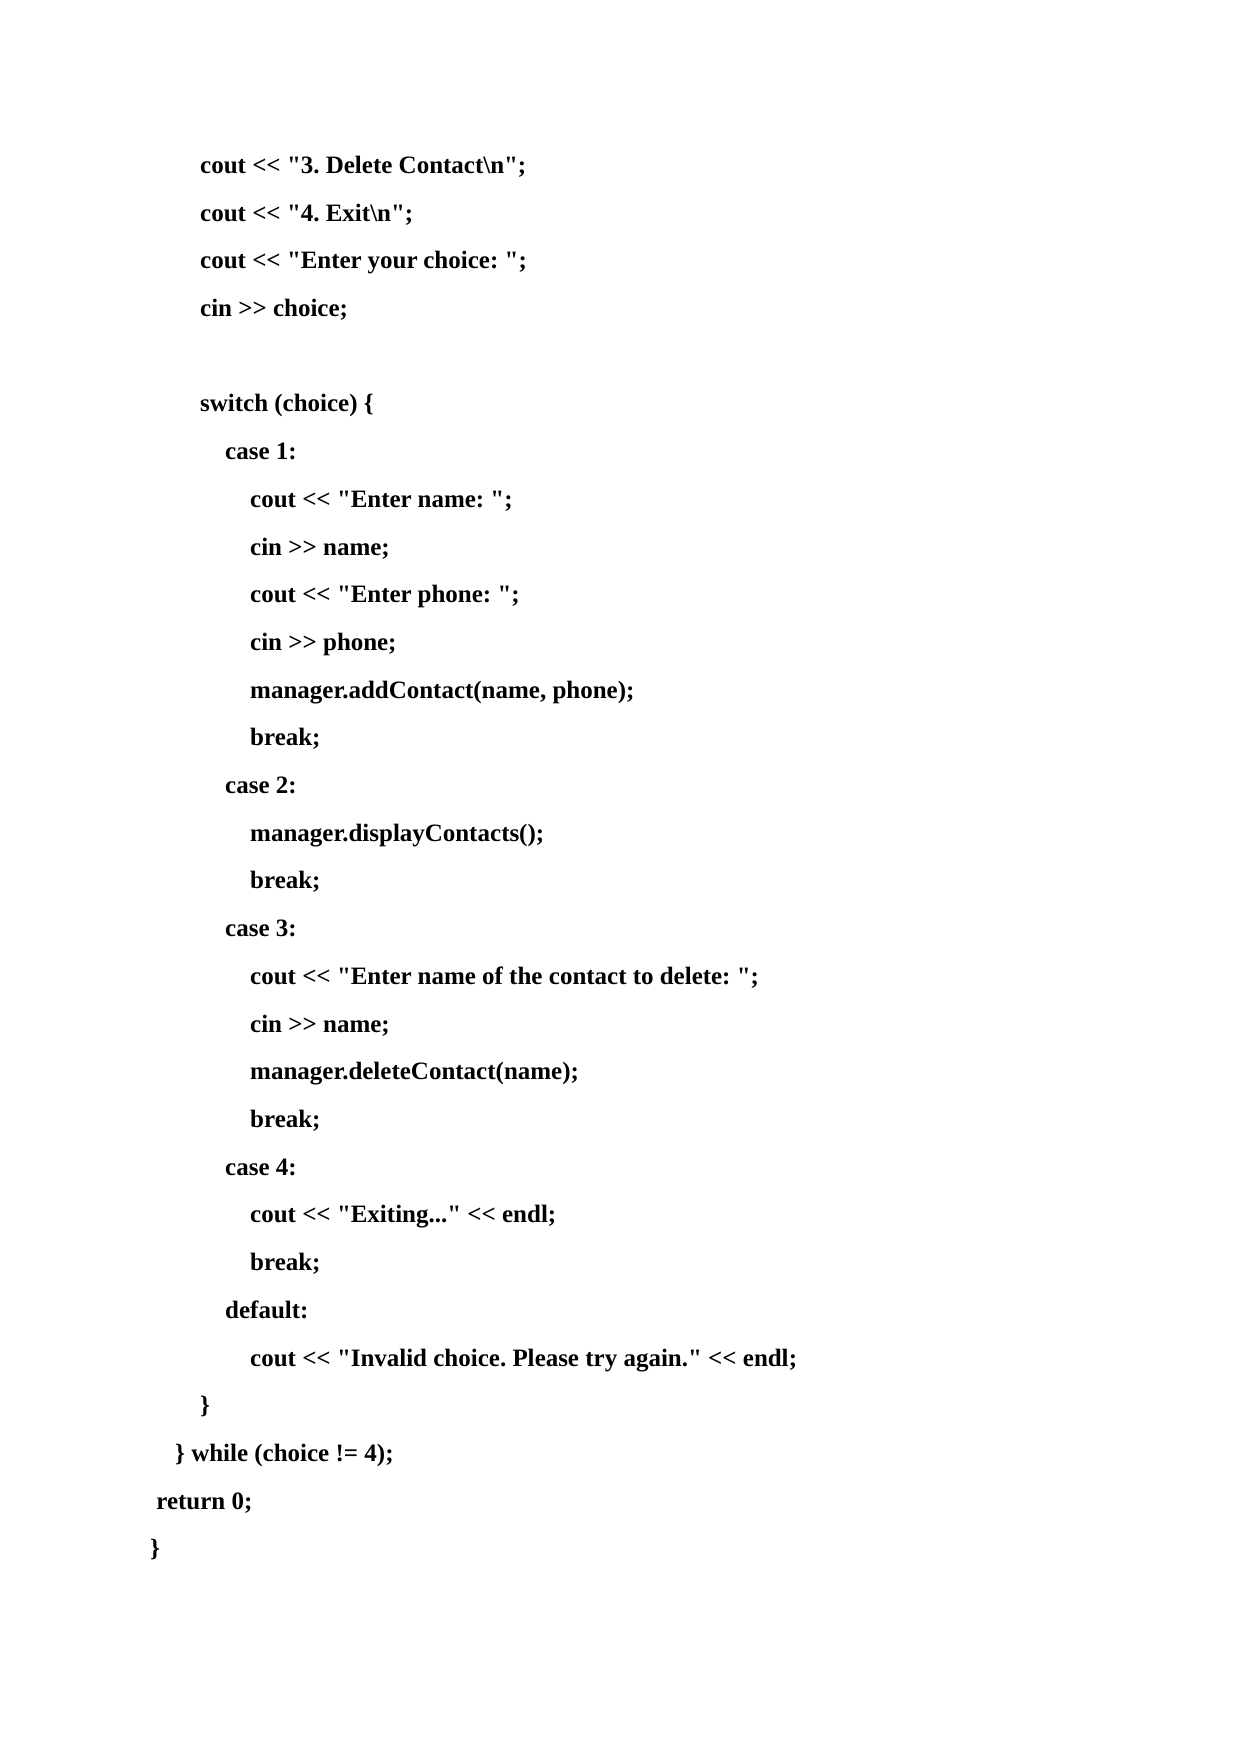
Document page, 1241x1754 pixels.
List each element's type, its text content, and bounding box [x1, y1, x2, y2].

text manager.displayContacts(); [150, 818, 1090, 847]
text } [150, 1390, 1090, 1419]
text manager.deleteContact(name); [150, 1056, 1090, 1085]
text case 4: [150, 1152, 1090, 1181]
text cout << "Exiting..." << endl; [150, 1199, 1090, 1228]
text break; [150, 722, 1090, 751]
text case 2: [150, 770, 1090, 799]
text cout << "Enter name of the contact to delete: "; [150, 961, 1090, 990]
text cin >> phone; [150, 627, 1090, 656]
text } while (choice != 4); [150, 1438, 1090, 1467]
text cout << "Enter phone: "; [150, 579, 1090, 608]
text break; [150, 866, 1090, 894]
text case 3: [150, 913, 1090, 942]
text cout << "4. Exit\n"; [150, 198, 1090, 226]
text cin >> name; [150, 1009, 1090, 1037]
text return 0; [150, 1486, 1090, 1514]
text break; [150, 1104, 1090, 1133]
text cout << "Enter name: "; [150, 484, 1090, 513]
text cout << "Invalid choice. Please try again." << endl; [150, 1343, 1090, 1371]
text cout << "3. Delete Contact\n"; [150, 150, 1090, 179]
text switch (choice) { [150, 388, 1090, 417]
text manager.addContact(name, phone); [150, 675, 1090, 703]
text case 1: [150, 436, 1090, 465]
text default: [150, 1295, 1090, 1324]
text } [150, 1533, 1090, 1562]
text cin >> name; [150, 532, 1090, 560]
text cin >> choice; [150, 293, 1090, 322]
text break; [150, 1247, 1090, 1276]
text cout << "Enter your choice: "; [150, 245, 1090, 274]
